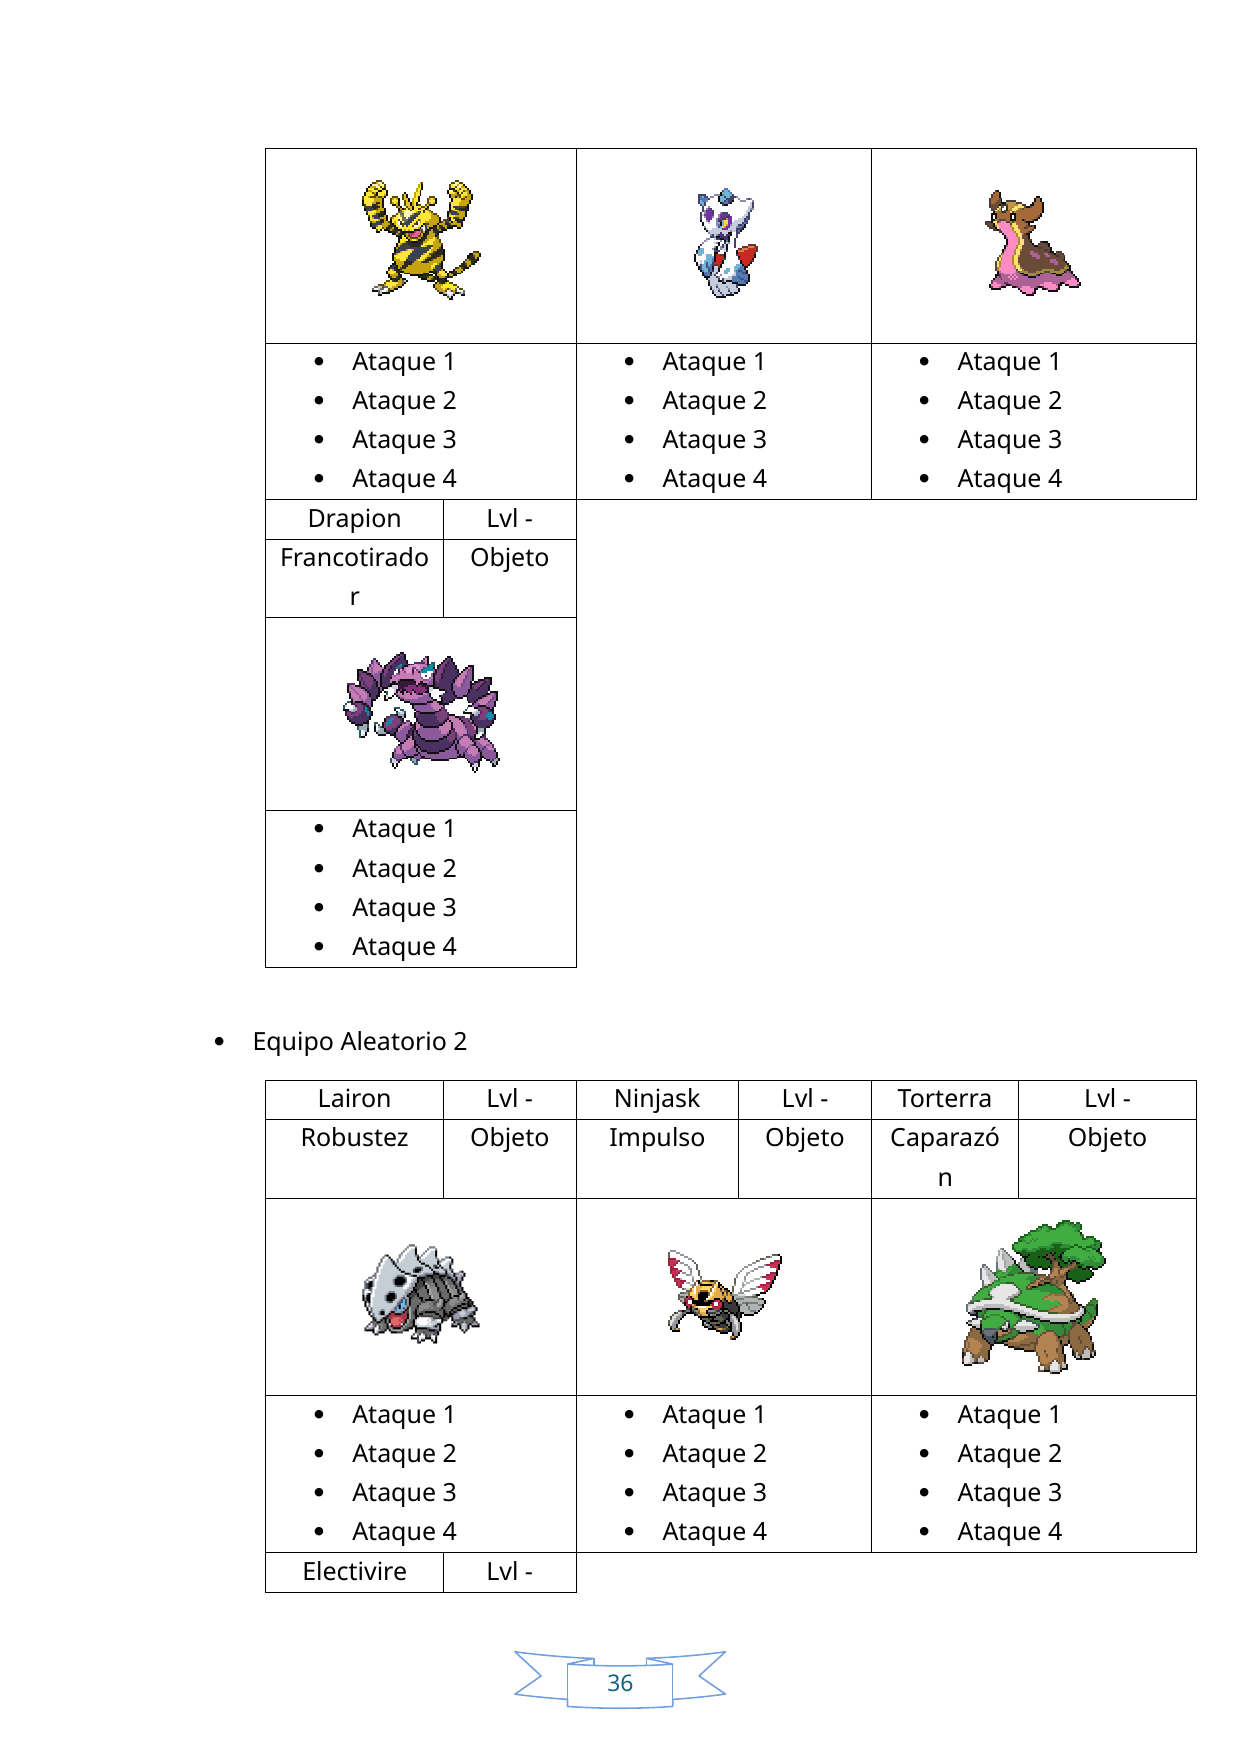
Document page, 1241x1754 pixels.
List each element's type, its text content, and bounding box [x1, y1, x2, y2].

picture [326, 148, 515, 337]
table_header Lairon [266, 1081, 443, 1119]
table_cell Ataque 1 Ataque 2 Ataque 3 Ataque 4 [577, 1396, 871, 1552]
table_cell [872, 1199, 1196, 1395]
table_header Lvl - [1019, 1081, 1196, 1119]
table_cell Caparazón [872, 1120, 1018, 1198]
table_cell Electivire [266, 1553, 443, 1592]
table_header Lvl - [739, 1081, 871, 1119]
table_header Torterra [872, 1081, 1018, 1119]
table_cell Impulso [577, 1120, 738, 1198]
picture [628, 148, 819, 339]
picture [939, 148, 1128, 337]
list Equipo Aleatorio 2 [215, 1024, 1063, 1058]
picture [327, 618, 515, 806]
table_cell Ataque 1 Ataque 2 Ataque 3 Ataque 4 [872, 1396, 1196, 1552]
table_cell [577, 1199, 871, 1395]
table_cell Ataque 1 Ataque 2 Ataque 3 Ataque 4 [266, 1396, 576, 1552]
table_cell Ataque 1 Ataque 2 Ataque 3 Ataque 4 [266, 811, 576, 967]
table_cell Ataque 1 Ataque 2 Ataque 3 Ataque 4 [872, 344, 1196, 499]
table_cell Ataque 1 Ataque 2 Ataque 3 Ataque 4 [266, 344, 576, 499]
table_cell Francotirador [266, 540, 443, 617]
table_cell [266, 149, 576, 342]
table_header Ninjask [577, 1081, 738, 1119]
table_header Lvl - [444, 1081, 576, 1119]
picture [628, 1198, 819, 1389]
table_cell Objeto [1019, 1120, 1196, 1198]
table_cell Lvl - [444, 1553, 576, 1592]
table_cell Objeto [739, 1120, 871, 1198]
table_cell [872, 149, 1196, 342]
table_cell [266, 1199, 576, 1395]
table_cell [266, 618, 576, 810]
table_cell Ataque 1 Ataque 2 Ataque 3 Ataque 4 [577, 344, 871, 499]
table_cell Objeto [444, 540, 576, 617]
table_cell [577, 149, 871, 342]
picture [938, 1198, 1129, 1389]
table_cell Robustez [266, 1120, 443, 1198]
picture [324, 1198, 518, 1392]
table_cell Objeto [444, 1120, 576, 1198]
table_cell Lvl - [444, 500, 576, 539]
table_cell Drapion [266, 500, 443, 539]
